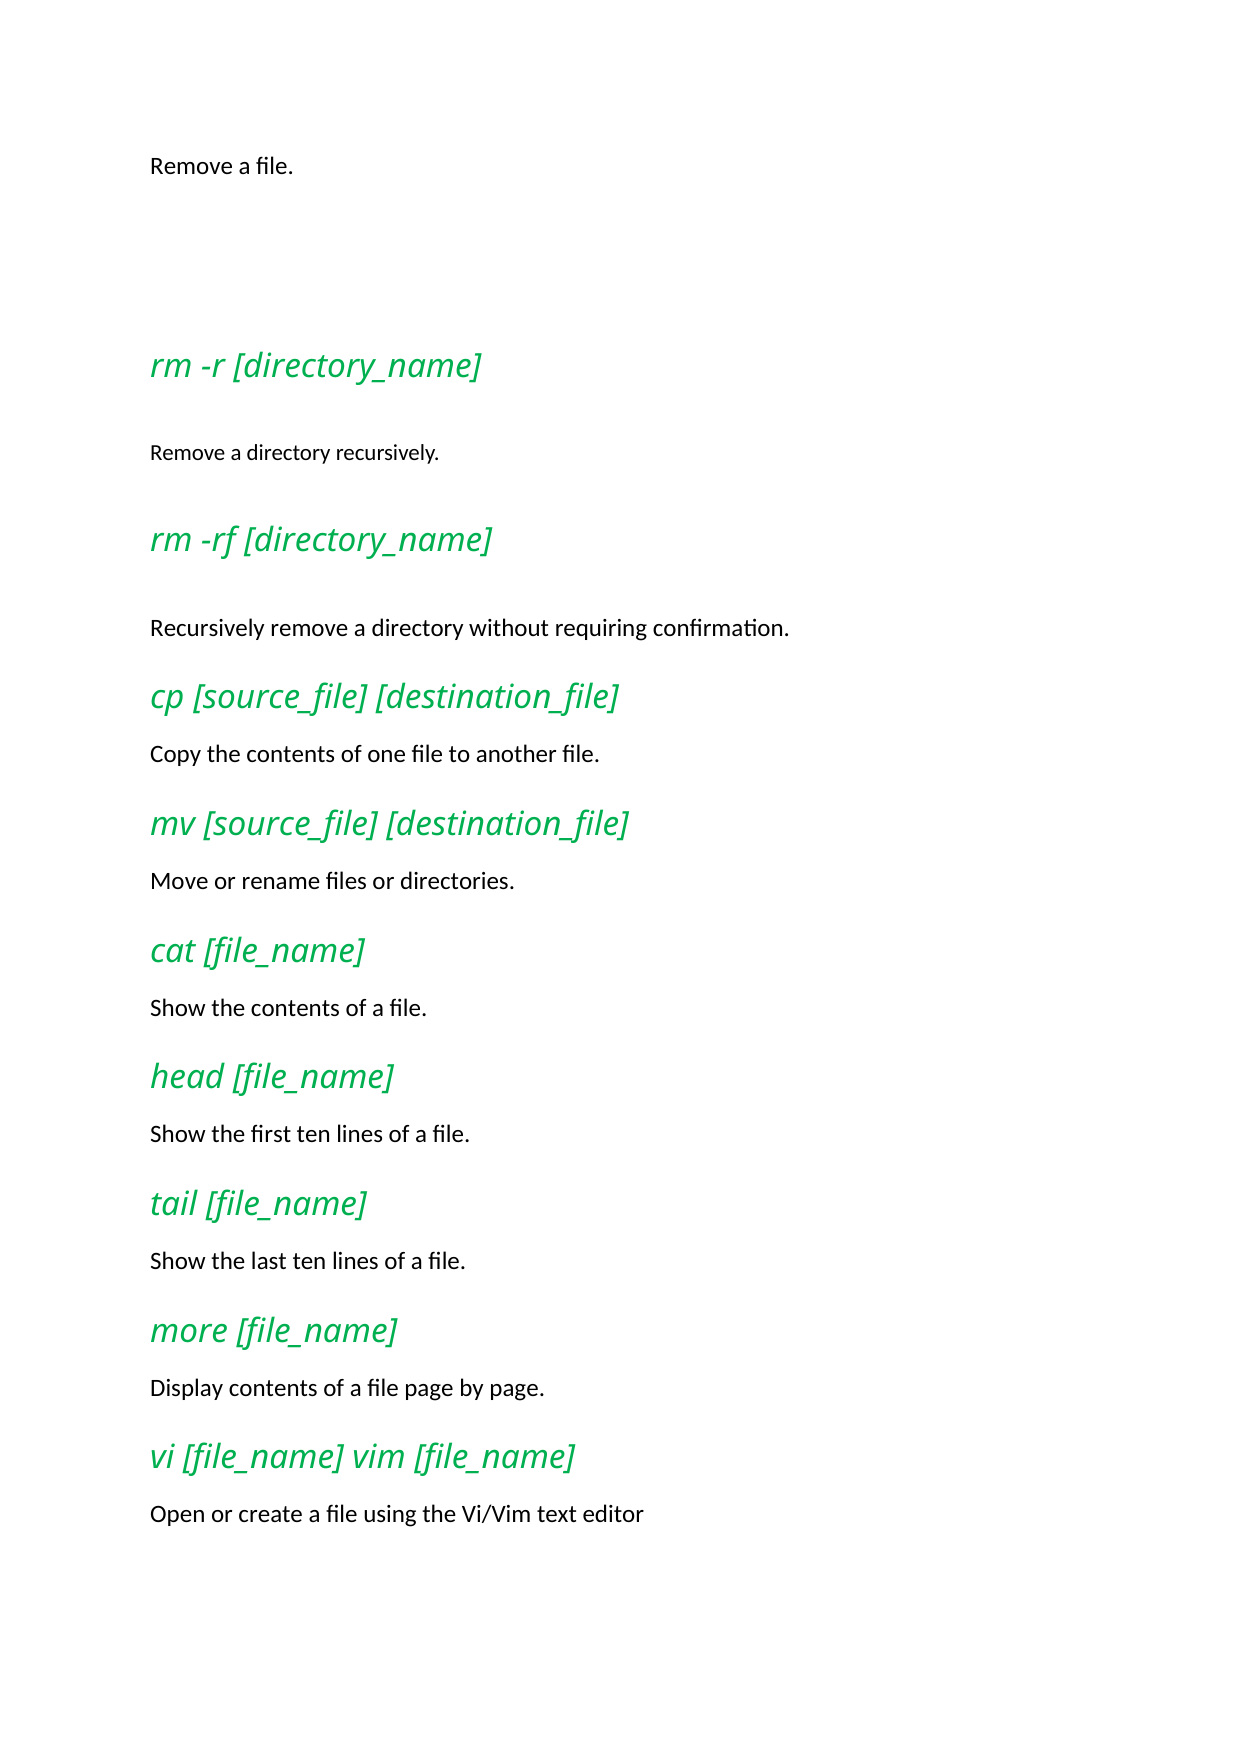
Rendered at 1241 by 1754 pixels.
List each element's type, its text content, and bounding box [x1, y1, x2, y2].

text rm -r [directory_name] [150, 342, 1090, 388]
text Open or create a file using the Vi/Vim text editor [150, 1499, 1090, 1529]
text Recursively remove a directory without requiring confirmation. [150, 612, 1090, 642]
text Show the first ten lines of a file. [150, 1119, 1090, 1149]
text Show the last ten lines of a file. [150, 1245, 1090, 1276]
text Remove a directory recursively. [150, 438, 1090, 466]
text Move or rename files or directories. [150, 865, 1090, 896]
text mv [source_file] [destination_file] [150, 800, 1090, 845]
text Show the contents of a file. [150, 992, 1090, 1022]
text tail [file_name] [150, 1180, 1090, 1225]
text cp [source_file] [destination_file] [150, 673, 1090, 718]
text head [file_name] [150, 1053, 1090, 1098]
text cat [file_name] [150, 926, 1090, 972]
text Copy the contents of one file to another file. [150, 739, 1090, 769]
text Display contents of a file page by page. [150, 1372, 1090, 1402]
text rm -rf [directory_name] [150, 516, 1090, 561]
text Remove a file. [150, 150, 1090, 181]
text more [file_name] [150, 1306, 1090, 1352]
text vi [file_name] vim [file_name] [150, 1433, 1090, 1478]
